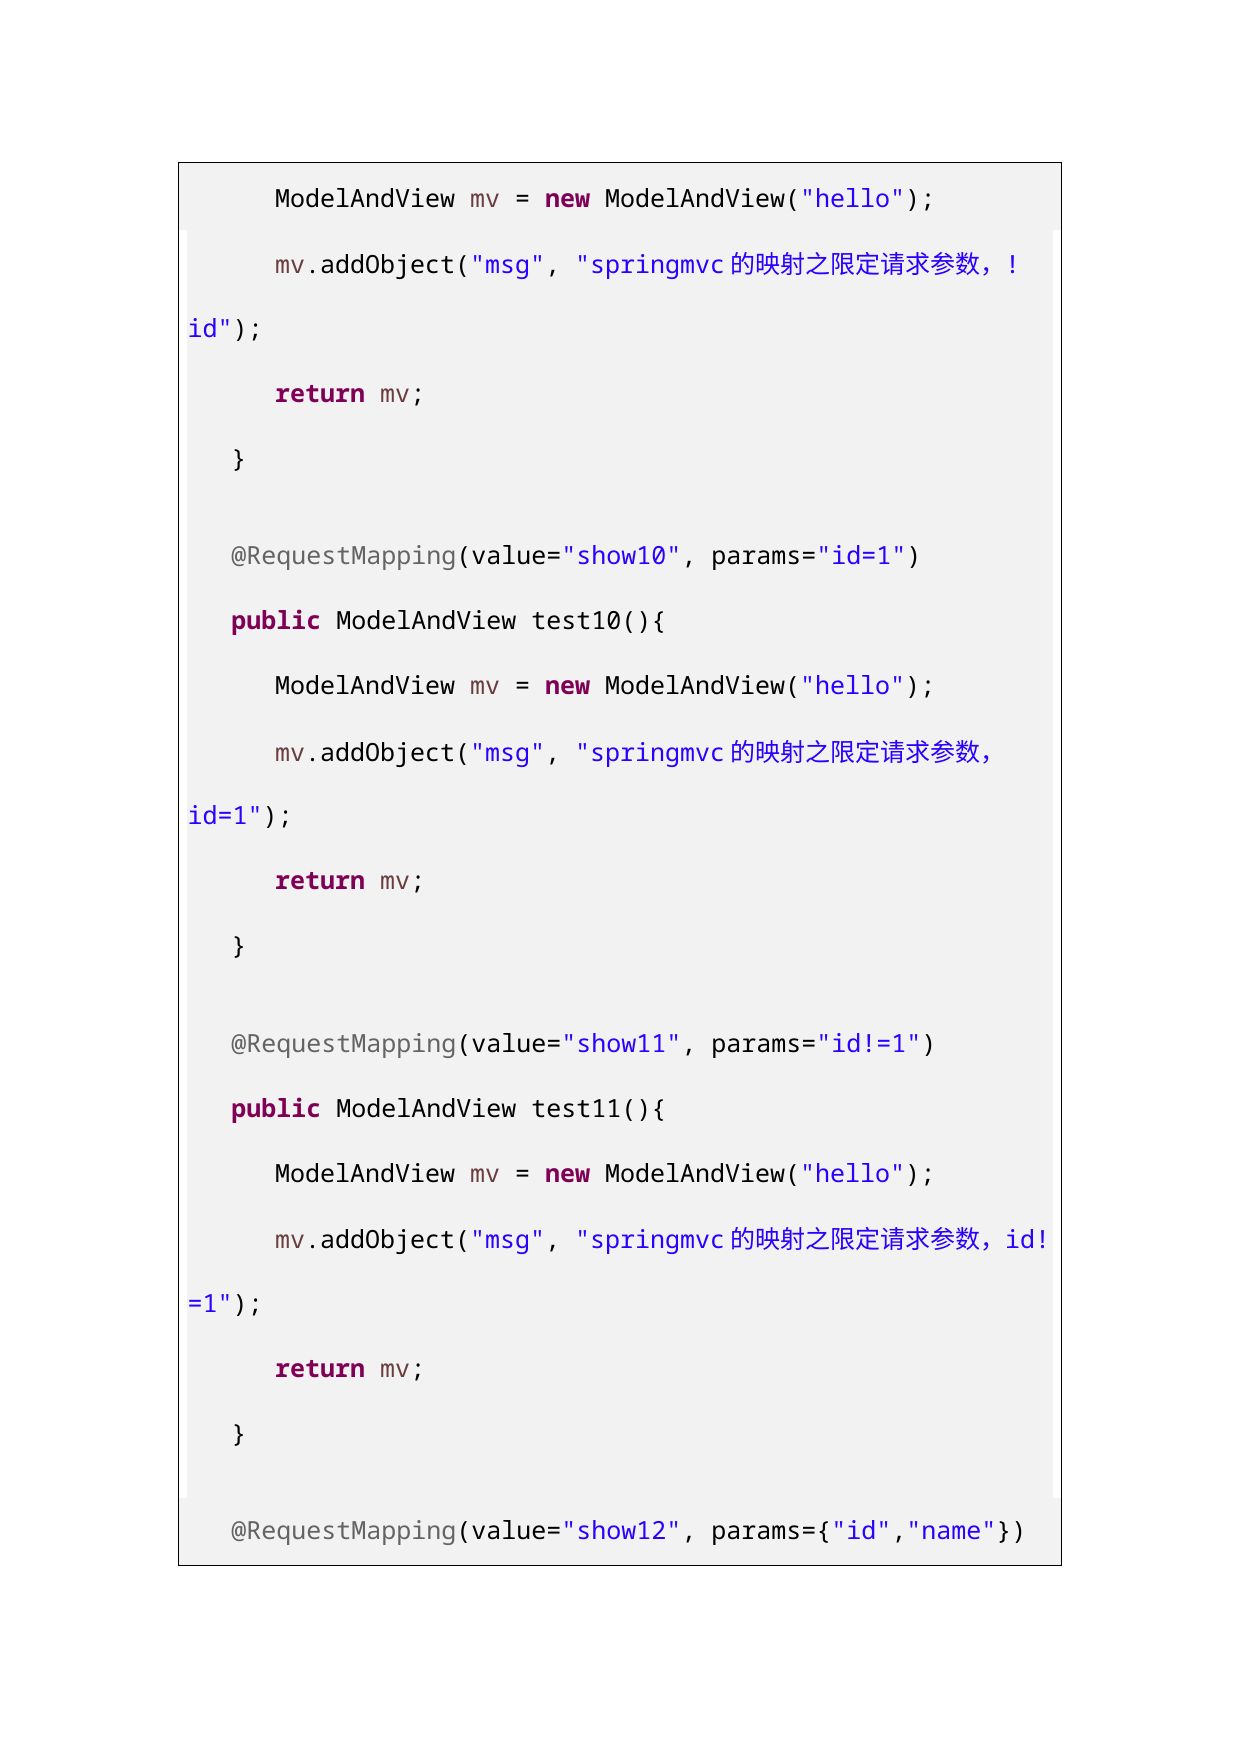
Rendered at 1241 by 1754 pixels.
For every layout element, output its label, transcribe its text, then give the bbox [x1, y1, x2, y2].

text mv.addObject("msg", "springmvc的映射之限定请求参数，!id"); [187, 230, 1053, 360]
text @RequestMapping(value="show12", params={"id","name"}) [179, 1494, 1061, 1565]
text } [187, 1400, 1053, 1465]
text ModelAndView mv = new ModelAndView("hello"); [179, 163, 1061, 230]
text public ModelAndView test11(){ [187, 1075, 1053, 1140]
text return mv; [187, 1335, 1053, 1400]
text } [187, 425, 1053, 490]
text return mv; [187, 848, 1053, 913]
text ModelAndView mv = new ModelAndView("hello"); [187, 653, 1053, 718]
text return mv; [187, 360, 1053, 425]
text @RequestMapping(value="show10", params="id=1") [187, 523, 1053, 588]
text ModelAndView mv = new ModelAndView("hello"); [187, 1140, 1053, 1205]
text } [187, 913, 1053, 978]
text @RequestMapping(value="show11", params="id!=1") [187, 1010, 1053, 1075]
text public ModelAndView test10(){ [187, 588, 1053, 653]
text mv.addObject("msg", "springmvc的映射之限定请求参数，id!=1"); [187, 1205, 1053, 1335]
text mv.addObject("msg", "springmvc的映射之限定请求参数，id=1"); [187, 718, 1053, 848]
